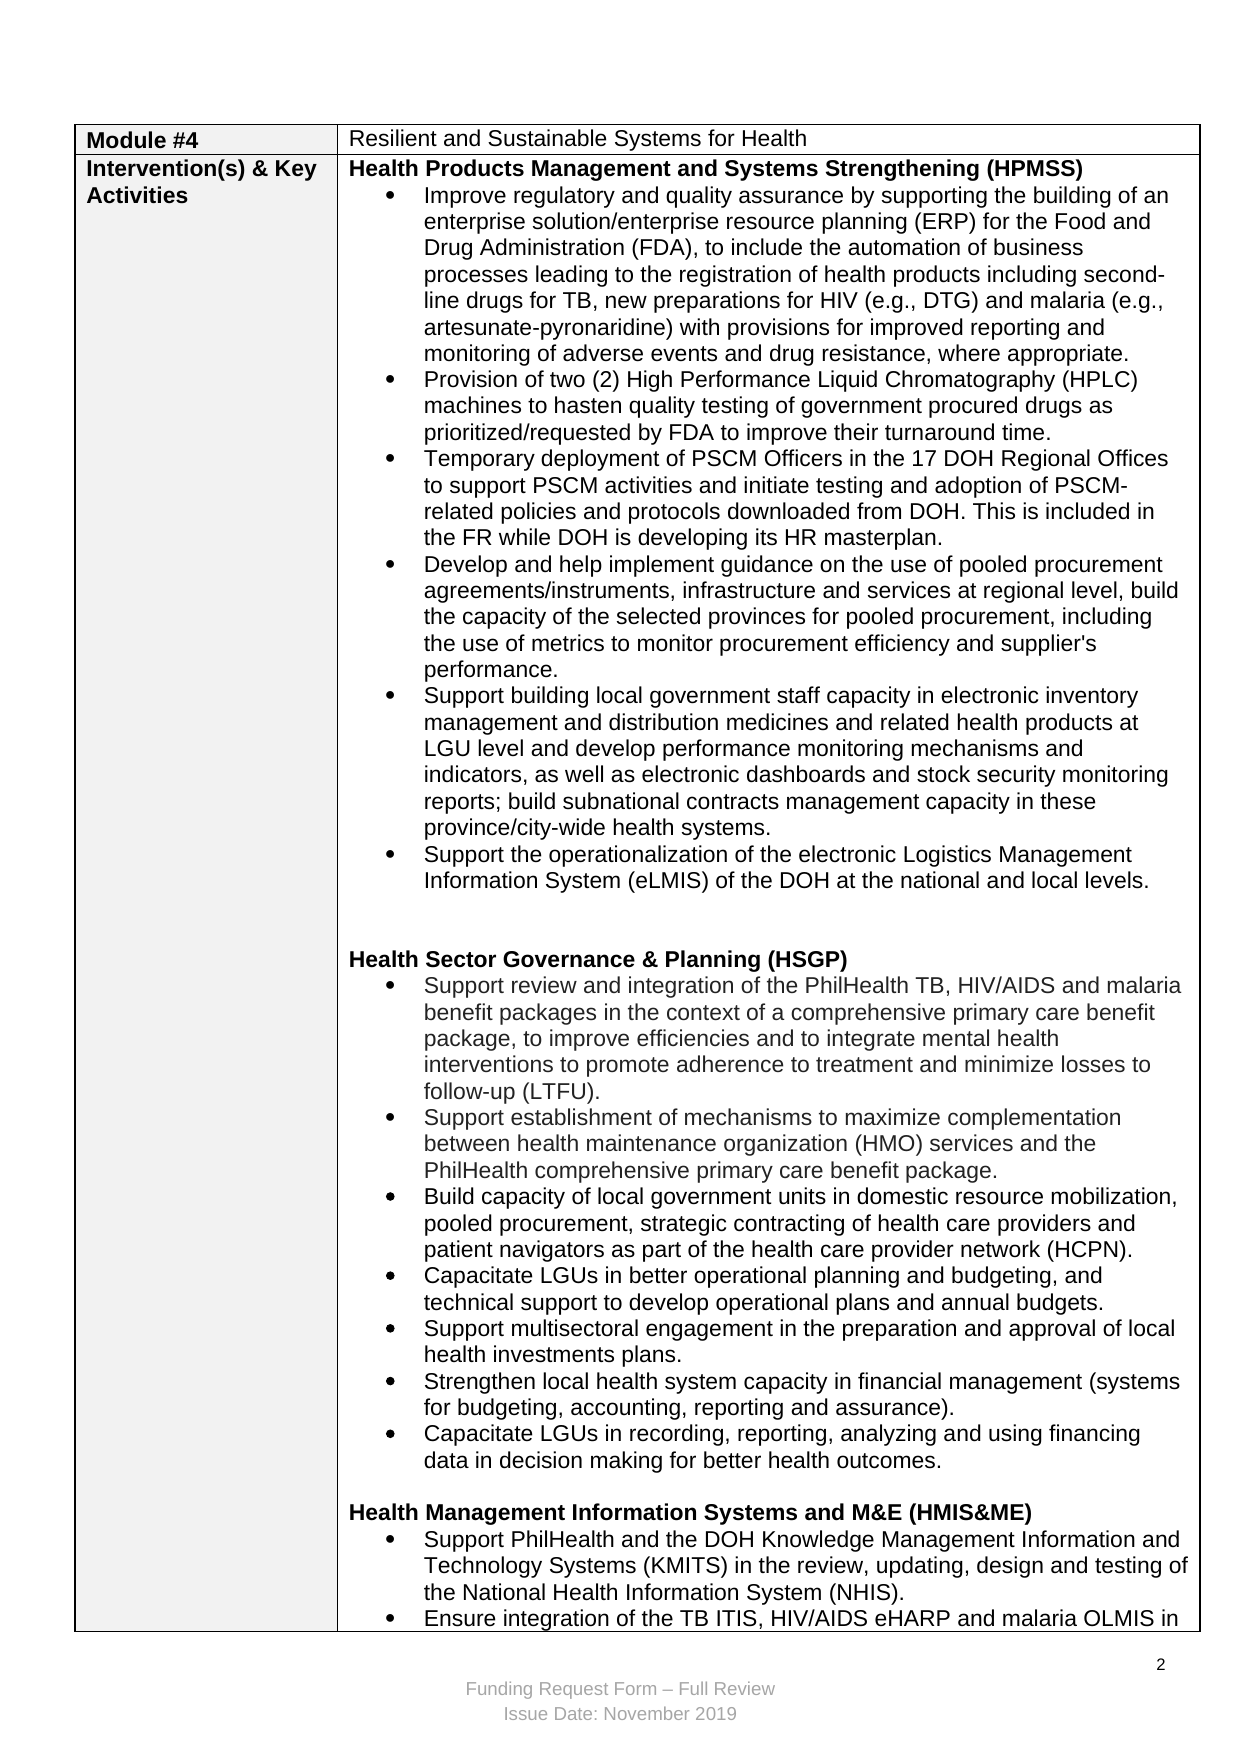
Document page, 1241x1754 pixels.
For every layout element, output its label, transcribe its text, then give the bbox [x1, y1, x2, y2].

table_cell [76, 155, 337, 1631]
table_header Resilient and Sustainable Systems for Health [338, 125, 1199, 154]
table_header Module #4 [76, 125, 337, 154]
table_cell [338, 155, 1199, 1631]
